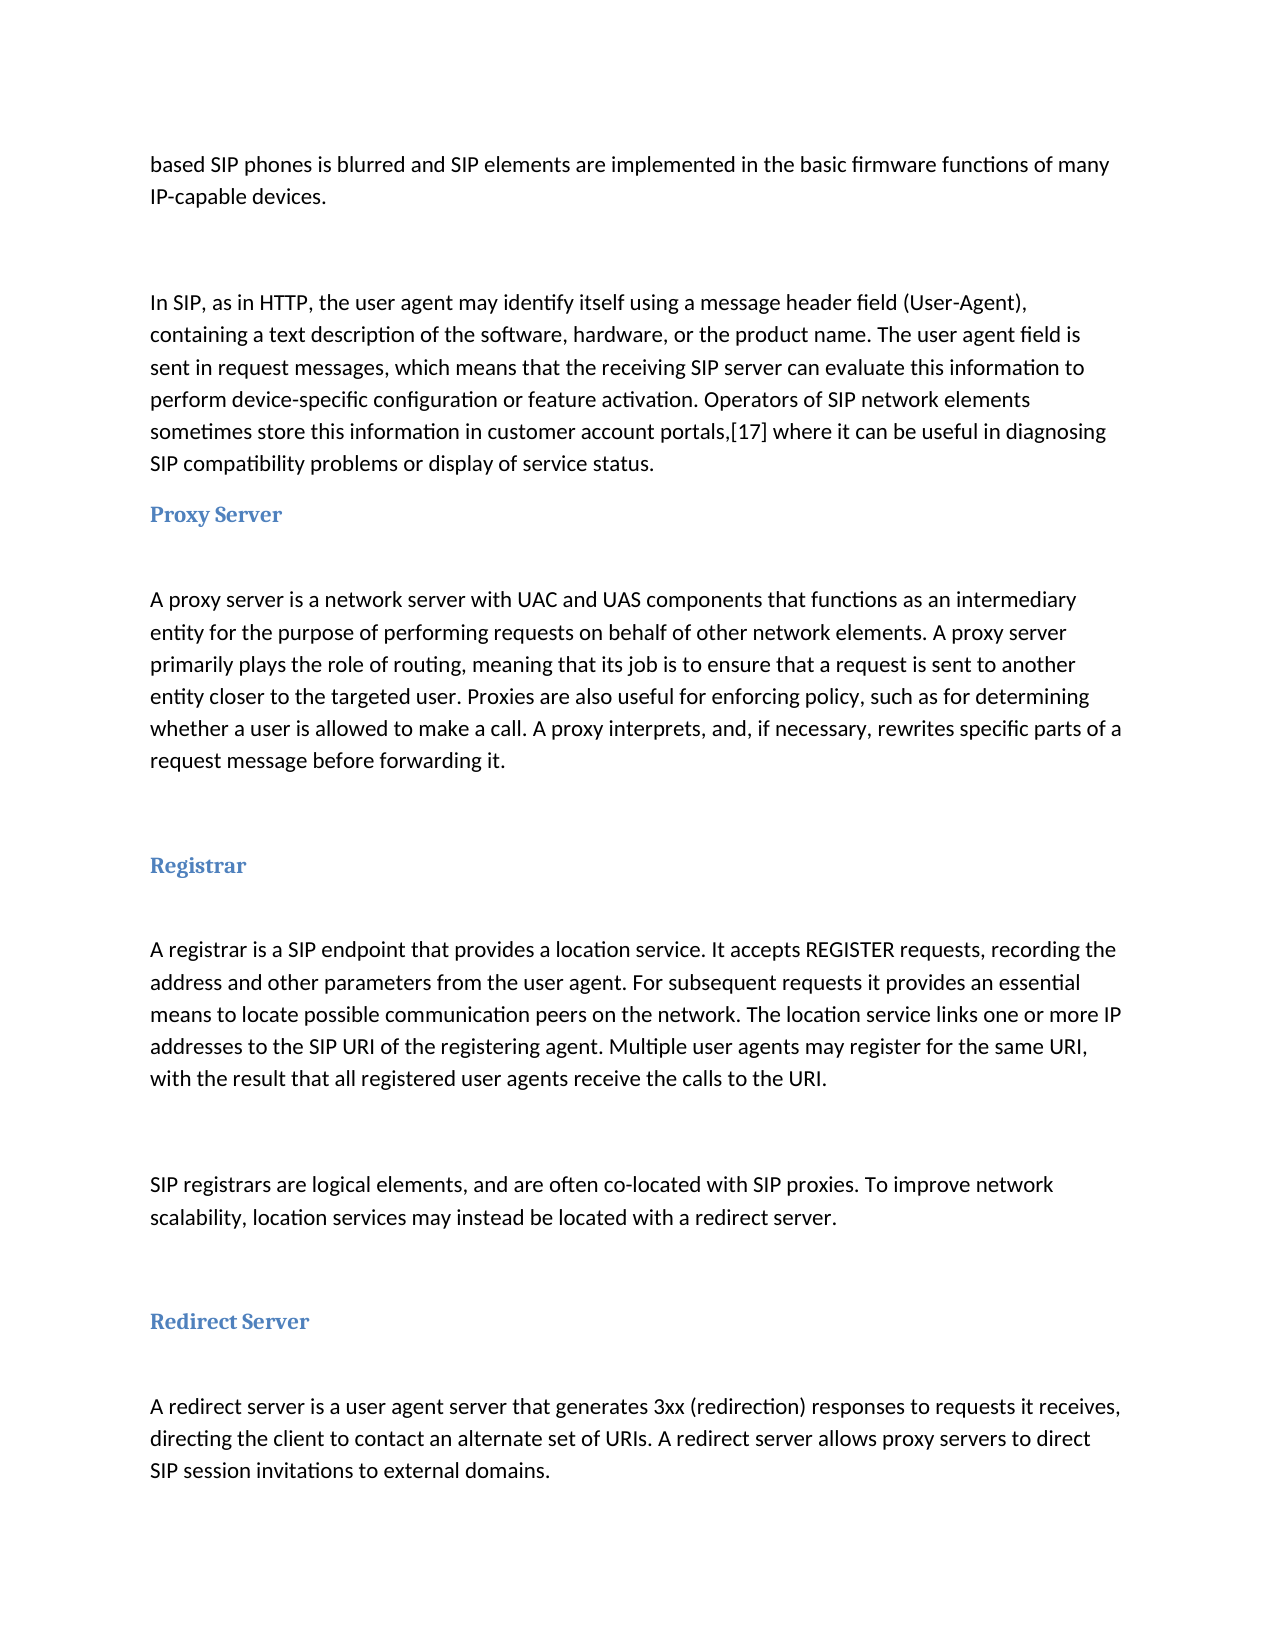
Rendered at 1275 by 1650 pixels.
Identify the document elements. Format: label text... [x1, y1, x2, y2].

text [150, 1392, 1125, 1484]
text In SIP, as in HTTP, the user agent may identify itself using a message header field (User-Agent), containing a text description of the software, hardware, or the product name. The user agent field is sent in request messages, which means that the receiving SIP server can evaluate this information to perform device-specific configuration or feature activation. Operators of SIP network elements sometimes store this information in customer account portals,[17] where it can be useful in diagnosing SIP compatibility problems or display of service status. [150, 288, 1125, 477]
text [150, 150, 1125, 210]
subtitle Registrar [150, 852, 1125, 879]
text A registrar is a SIP endpoint that provides a location service. It accepts REGISTER requests, recording the address and other parameters from the user agent. For subsequent requests it provides an essential means to locate possible communication peers on the network. The location service links one or more IP addresses to the SIP URI of the registering agent. Multiple user agents may register for the same URI, with the result that all registered user agents receive the calls to the URI. [150, 936, 1125, 1092]
subtitle Proxy Server [150, 502, 1125, 528]
text SIP registrars are logical elements, and are often co-located with SIP proxies. To improve network scalability, location services may instead be located with a redirect server. [150, 1170, 1125, 1231]
text A proxy server is a network server with UAC and UAS components that functions as an intermediary entity for the purpose of performing requests on behalf of other network elements. A proxy server primarily plays the role of routing, meaning that its job is to ensure that a request is sent to another entity closer to the targeted user. Proxies are also useful for enforcing policy, such as for determining whether a user is allowed to make a call. A proxy interprets, and, if necessary, rewrites specific parts of a request message before forwarding it. [150, 585, 1125, 774]
subtitle Redirect Server [150, 1309, 1125, 1335]
